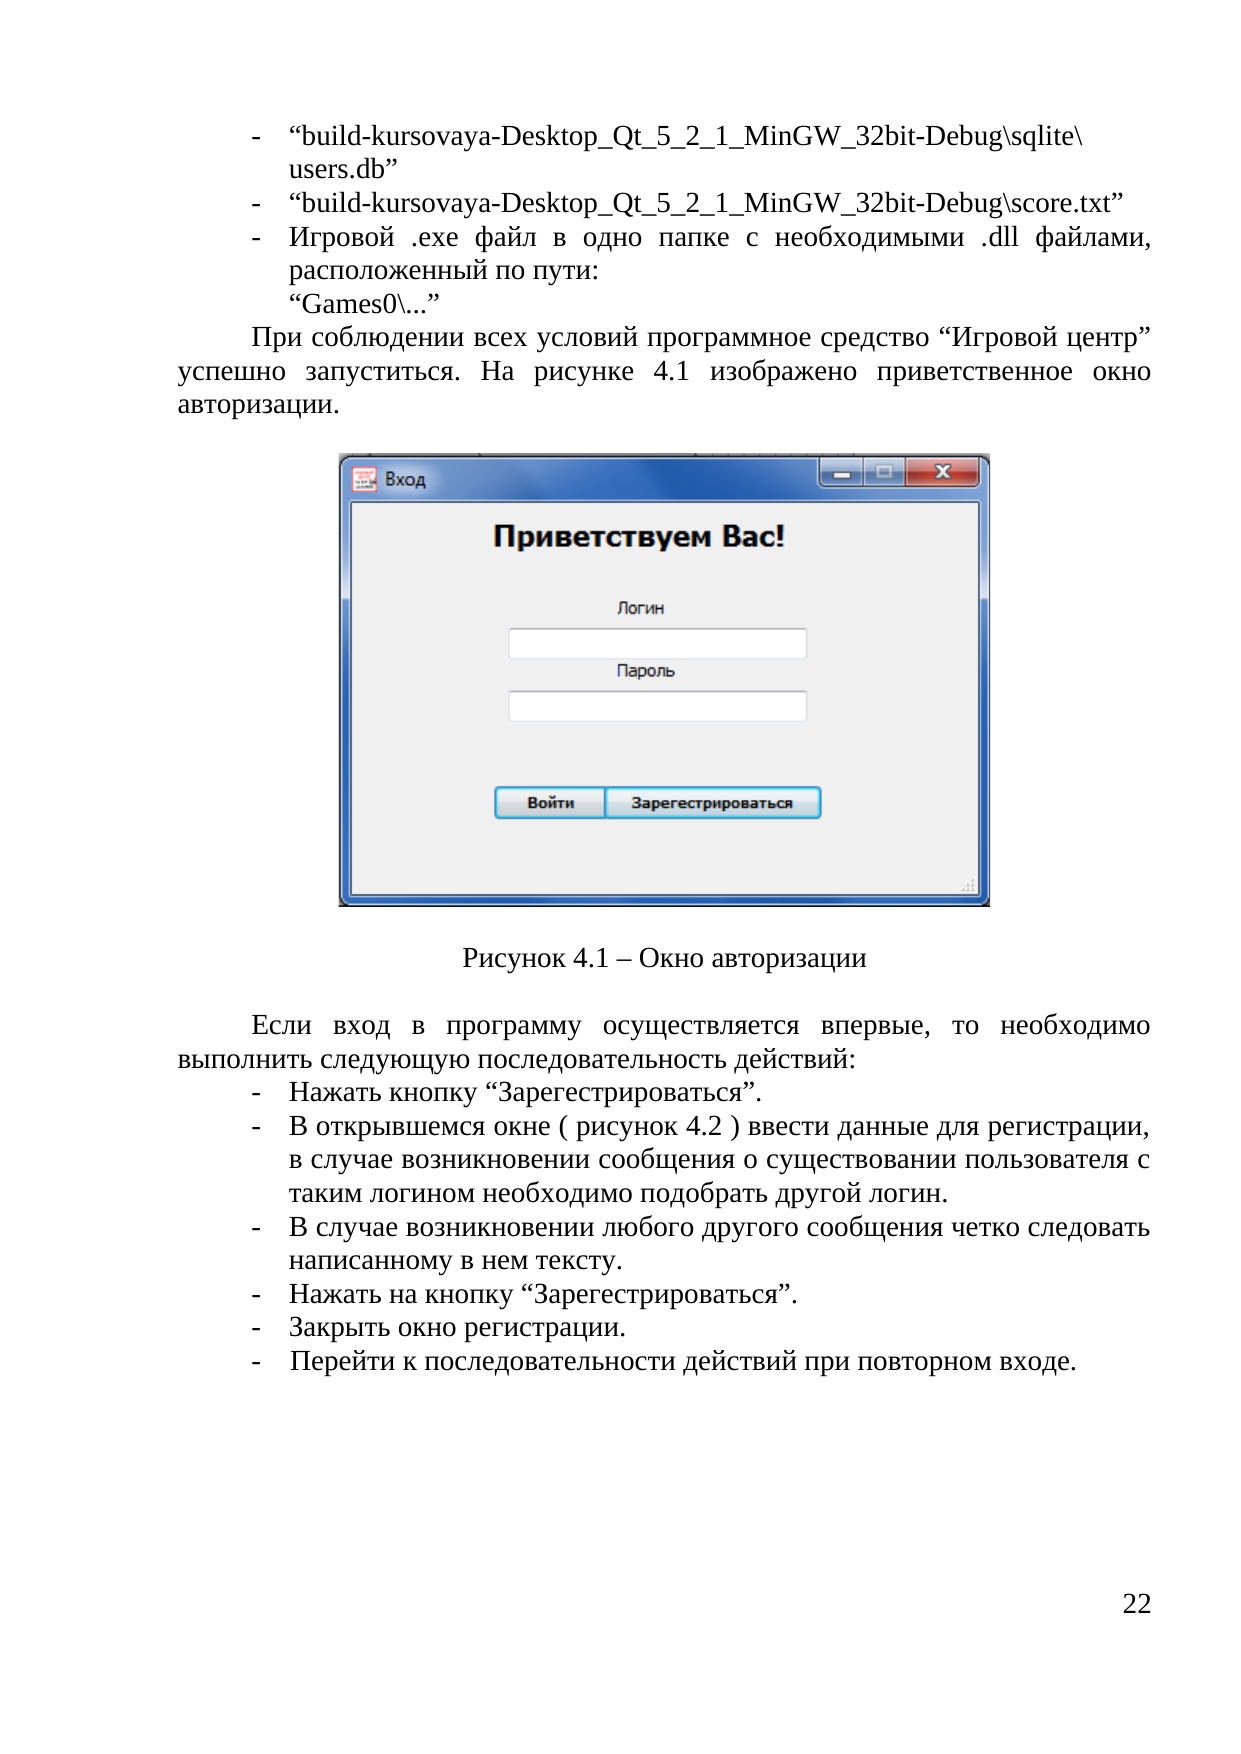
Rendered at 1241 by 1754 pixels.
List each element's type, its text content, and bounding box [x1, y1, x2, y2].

list “build-kursovaya-Desktop_Qt_5_2_1_MinGW_32bit-Debug\sqlite\users.db” [251, 118, 1152, 185]
list Нажать на кнопку “Зарегестрироваться”. [251, 1276, 1152, 1309]
list Нажать кнопку “Зарегестрироваться”. [251, 1074, 1152, 1108]
list Закрыть окно регистрации. [251, 1309, 1152, 1343]
text Рисунок 4.1 – Окно авторизации [177, 940, 1152, 974]
picture [338, 453, 991, 907]
list В открывшемся окне ( рисунок 4.2 ) ввести данные для регистрации, в случае возникновении сообщения о существовании пользователя с таким логином необходимо подобрать другой логин. [251, 1108, 1152, 1209]
text При соблюдении всех условий программное средство “Игровой центр” успешно запуститься. На рисунке 4.1 изображено приветственное окно авторизации. [177, 319, 1152, 420]
text - Перейти к последовательности действий при повторном входе. [251, 1343, 1152, 1376]
list “build-kursovaya-Desktop_Qt_5_2_1_MinGW_32bit-Debug\score.txt” [251, 185, 1152, 219]
text “Games0\...” [215, 286, 1152, 319]
list В случае возникновении любого другого сообщения четко следовать написанному в нем тексту. [251, 1209, 1152, 1276]
list Игровой .exe файл в одно папке с необходимыми .dll файлами, расположенный по пути: [251, 219, 1152, 286]
text Если вход в программу осуществляется впервые, то необходимо выполнить следующую последовательность действий: [177, 1007, 1152, 1074]
